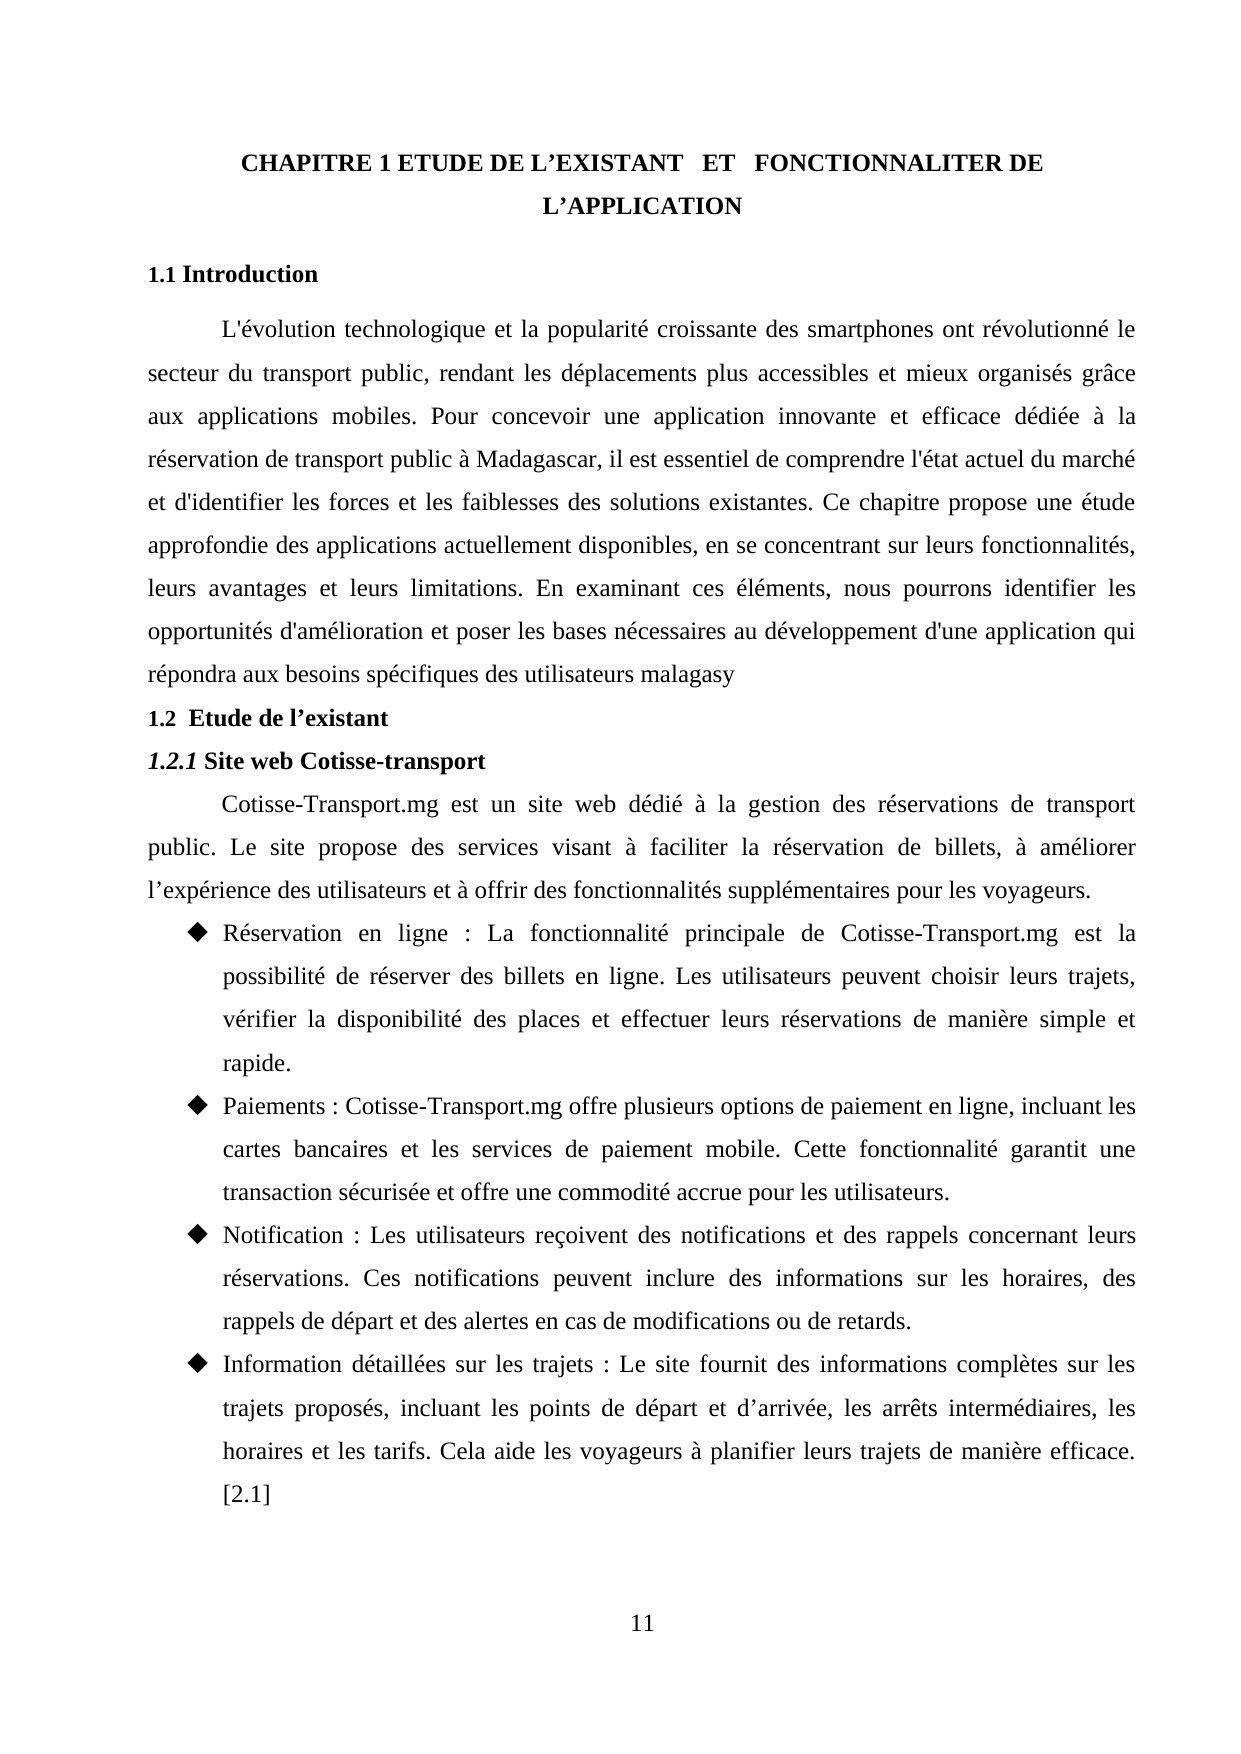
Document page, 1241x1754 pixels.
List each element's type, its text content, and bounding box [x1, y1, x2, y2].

list Réservation en ligne : La fonctionnalité principale de Cotisse-Transport.mg est la possibilité de réserver des billets en ligne. Les utilisateurs peuvent choisir leurs trajets, vérifier la disponibilité des places et effectuer leurs réservations de manière simple et rapide. [185, 918, 1137, 1076]
text Cotisse-Transport.mg est un site web dédié à la gestion des réservations de transport public. Le site propose des services visant à faciliter la réservation de billets, à améliorer l’expérience des utilisateurs et à offrir des fonctionnalités supplémentaires pour les voyageurs. [148, 789, 1137, 904]
text Introduction [148, 259, 1137, 288]
text Etude de l’existant [148, 703, 1137, 731]
text Site web Cotisse-transport [148, 746, 1137, 774]
list Notification : Les utilisateurs reçoivent des notifications et des rappels concernant leurs réservations. Ces notifications peuvent inclure des informations sur les horaires, des rappels de départ et des alertes en cas de modifications ou de retards. [185, 1220, 1137, 1335]
list Information détaillées sur les trajets : Le site fournit des informations complètes sur les trajets proposés, incluant les points de départ et d’arrivée, les arrêts intermédiaires, les horaires et les tarifs. Cela aide les voyageurs à planifier leurs trajets de manière efficace.[2.1] [185, 1349, 1137, 1508]
subtitle ETUDE DE L’EXISTANT ET FONCTIONNALITER DE L’APPLICATION [148, 148, 1137, 219]
list Paiements : Cotisse-Transport.mg offre plusieurs options de paiement en ligne, incluant les cartes bancaires et les services de paiement mobile. Cette fonctionnalité garantit une transaction sécurisée et offre une commodité accrue pour les utilisateurs. [185, 1091, 1137, 1206]
text L'évolution technologique et la popularité croissante des smartphones ont révolutionné le secteur du transport public, rendant les déplacements plus accessibles et mieux organisés grâce aux applications mobiles. Pour concevoir une application innovante et efficace dédiée à la réservation de transport public à Madagascar, il est essentiel de comprendre l'état actuel du marché et d'identifier les forces et les faiblesses des solutions existantes. Ce chapitre propose une étude approfondie des applications actuellement disponibles, en se concentrant sur leurs fonctionnalités, leurs avantages et leurs limitations. En examinant ces éléments, nous pourrons identifier les opportunités d'amélioration et poser les bases nécessaires au développement d'une application qui répondra aux besoins spécifiques des utilisateurs malagasy [148, 314, 1137, 688]
